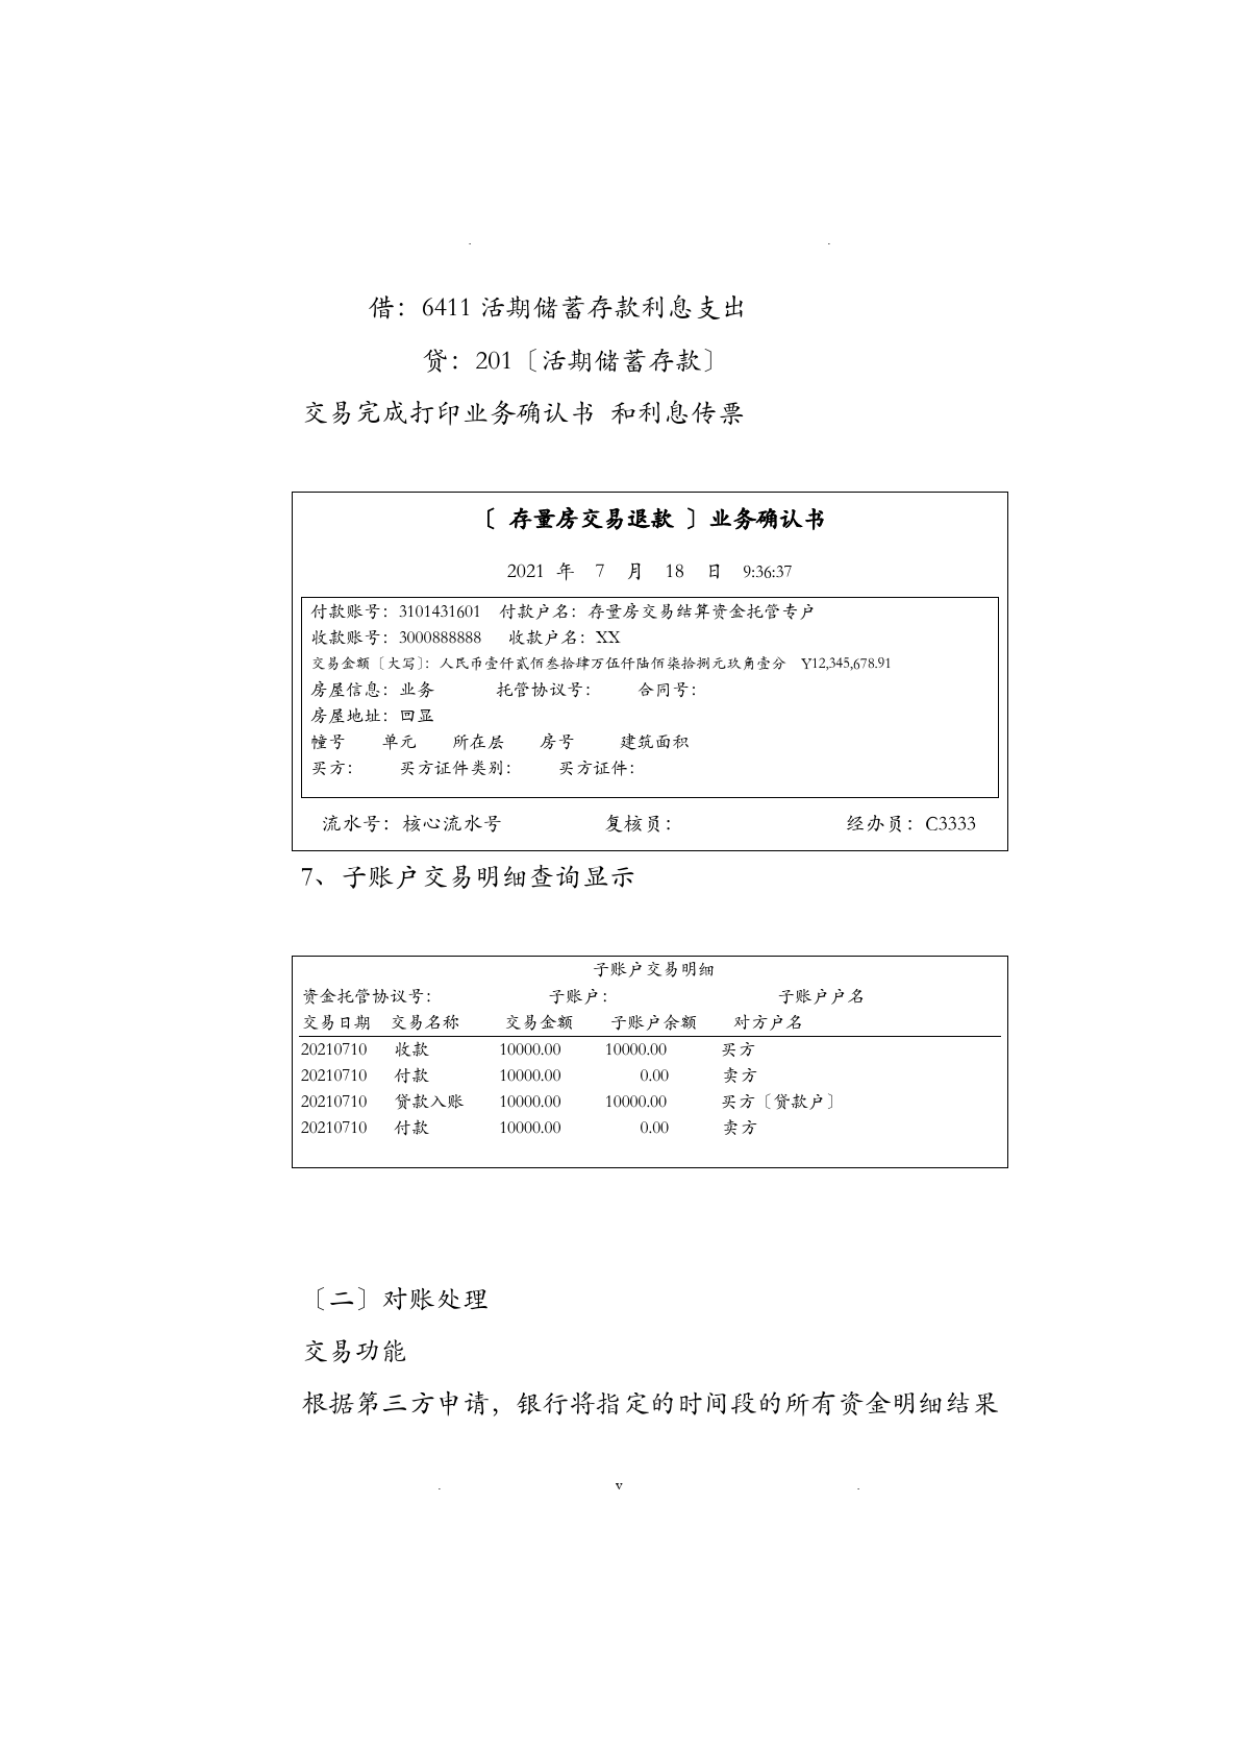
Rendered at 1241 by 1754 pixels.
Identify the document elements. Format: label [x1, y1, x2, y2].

picture [150, 162, 1149, 1575]
